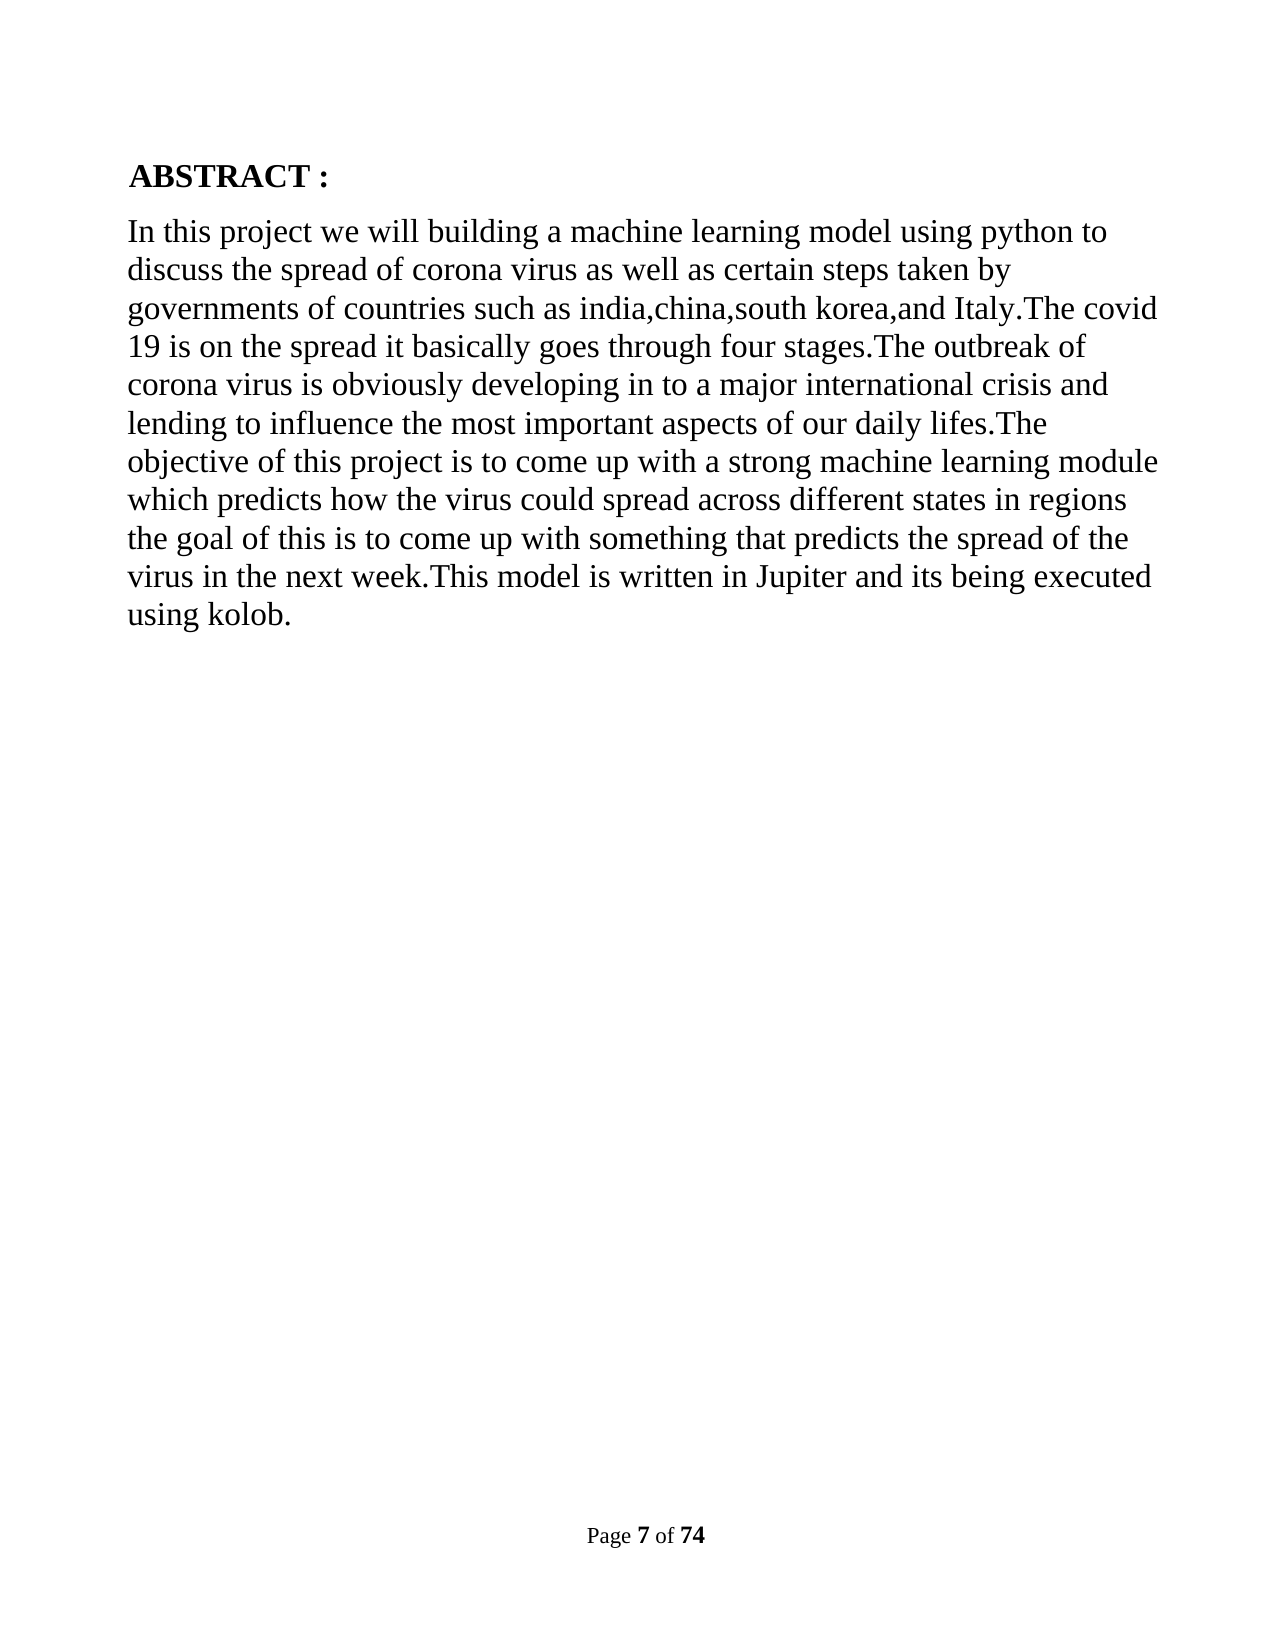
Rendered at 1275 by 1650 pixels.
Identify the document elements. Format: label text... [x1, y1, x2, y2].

subtitle ABSTRACT : [128, 156, 1164, 194]
text In this project we will building a machine learning model using python to discuss the spread of corona virus as well as certain steps taken by governments of countries such as india,china,south korea,and Italy.The covid 19 is on the spread it basically goes through four stages.The outbreak of corona virus is obviously developing in to a major international crisis and lending to influence the most important aspects of our daily lifes.The objective of this project is to come up with a strong machine learning module which predicts how the virus could spread across different states in regions the goal of this is to come up with something that predicts the spread of the virus in the next week.This model is written in Jupiter and its being executed using kolob. [127, 211, 1164, 633]
